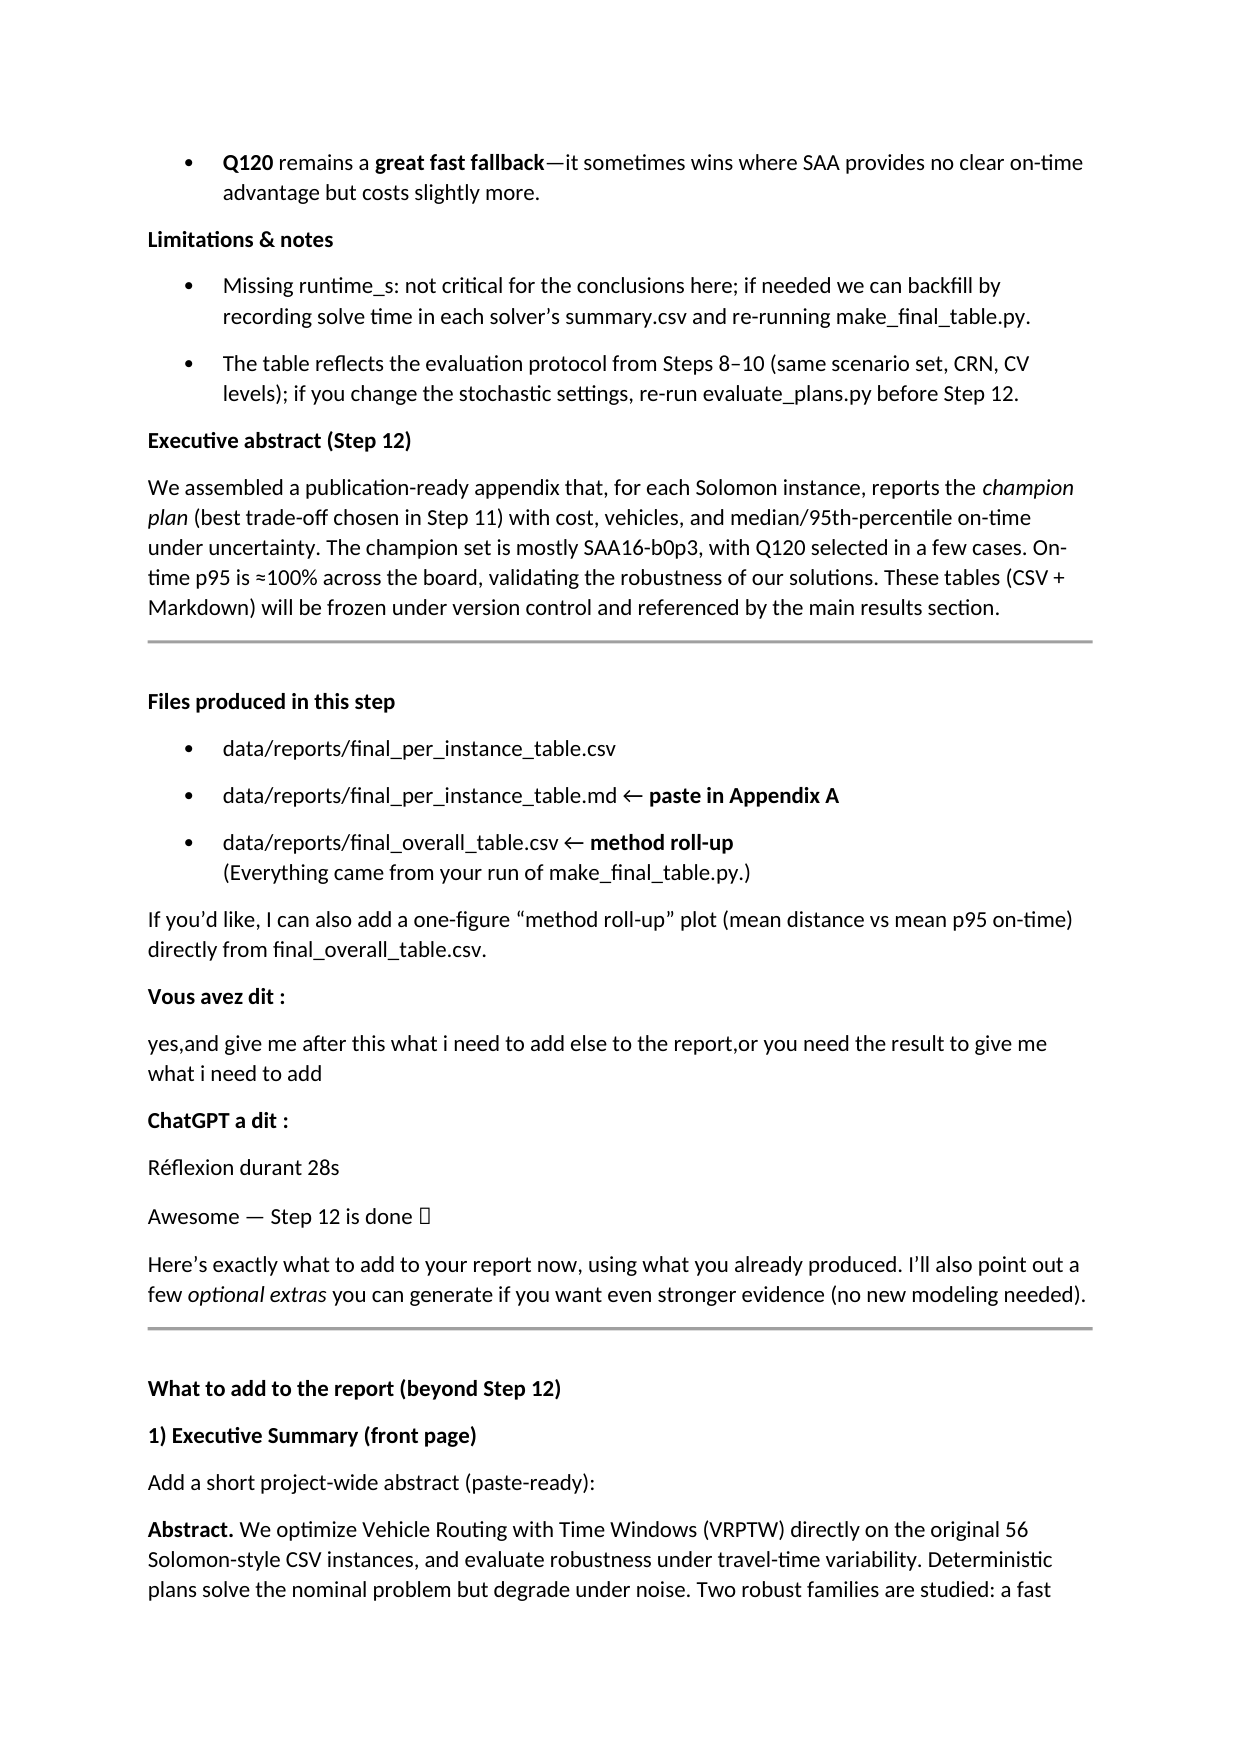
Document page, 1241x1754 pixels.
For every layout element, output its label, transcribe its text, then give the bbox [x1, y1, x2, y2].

text Here’s exactly what to add to your report now, using what you already produced. I’ll also point out a few optional extras you can generate if you want even stronger evidence (no new modeling needed). [148, 1250, 1093, 1308]
text 1) Executive Summary (front page) [148, 1421, 1093, 1449]
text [148, 1515, 1093, 1603]
list data/reports/final_per_instance_table.csv [185, 734, 1093, 762]
text What to add to the report (beyond Step 12) [148, 1374, 1093, 1402]
text Files produced in this step [148, 687, 1093, 715]
text Limitations & notes [148, 225, 1093, 253]
text Réflexion durant 28s [148, 1153, 1093, 1181]
text We assembled a publication-ready appendix that, for each Solomon instance, reports the champion plan (best trade-off chosen in Step 11) with cost, vehicles, and median/95th-percentile on-time under uncertainty. The champion set is mostly SAA16-b0p3, with Q120 selected in a few cases. On-time p95 is ≈100% across the board, validating the robustness of our solutions. These tables (CSV + Markdown) will be frozen under version control and referenced by the main results section. [148, 473, 1093, 621]
list Q120 remains a great fast fallback—it sometimes wins where SAA provides no clear on-time advantage but costs slightly more. [185, 148, 1093, 206]
list Missing runtime_s: not critical for the conclusions here; if needed we can backfill by recording solve time in each solver’s summary.csv and re-running make_final_table.py. [185, 272, 1093, 330]
text If you’d like, I can also add a one-figure “method roll-up” plot (mean distance vs mean p95 on-time) directly from final_overall_table.csv. [148, 905, 1093, 963]
list The table reflects the evaluation protocol from Steps 8–10 (same scenario set, CRN, CV levels); if you change the stochastic settings, re-run evaluate_plans.py before Step 12. [185, 349, 1093, 407]
list data/reports/final_overall_table.csv ← method roll-up (Everything came from your run of make_final_table.py.) [185, 828, 1093, 886]
text Vous avez dit : [148, 982, 1093, 1010]
text Executive abstract (Step 12) [148, 426, 1093, 454]
text ChatGPT a dit : [148, 1106, 1093, 1134]
text yes,and give me after this what i need to add else to the report,or you need the result to give me what i need to add [148, 1029, 1093, 1087]
list data/reports/final_per_instance_table.md ← paste in Appendix A [185, 781, 1093, 809]
text Add a short project-wide abstract (paste-ready): [148, 1468, 1093, 1496]
text Awesome — Step 12 is done ✅ [148, 1200, 1093, 1231]
